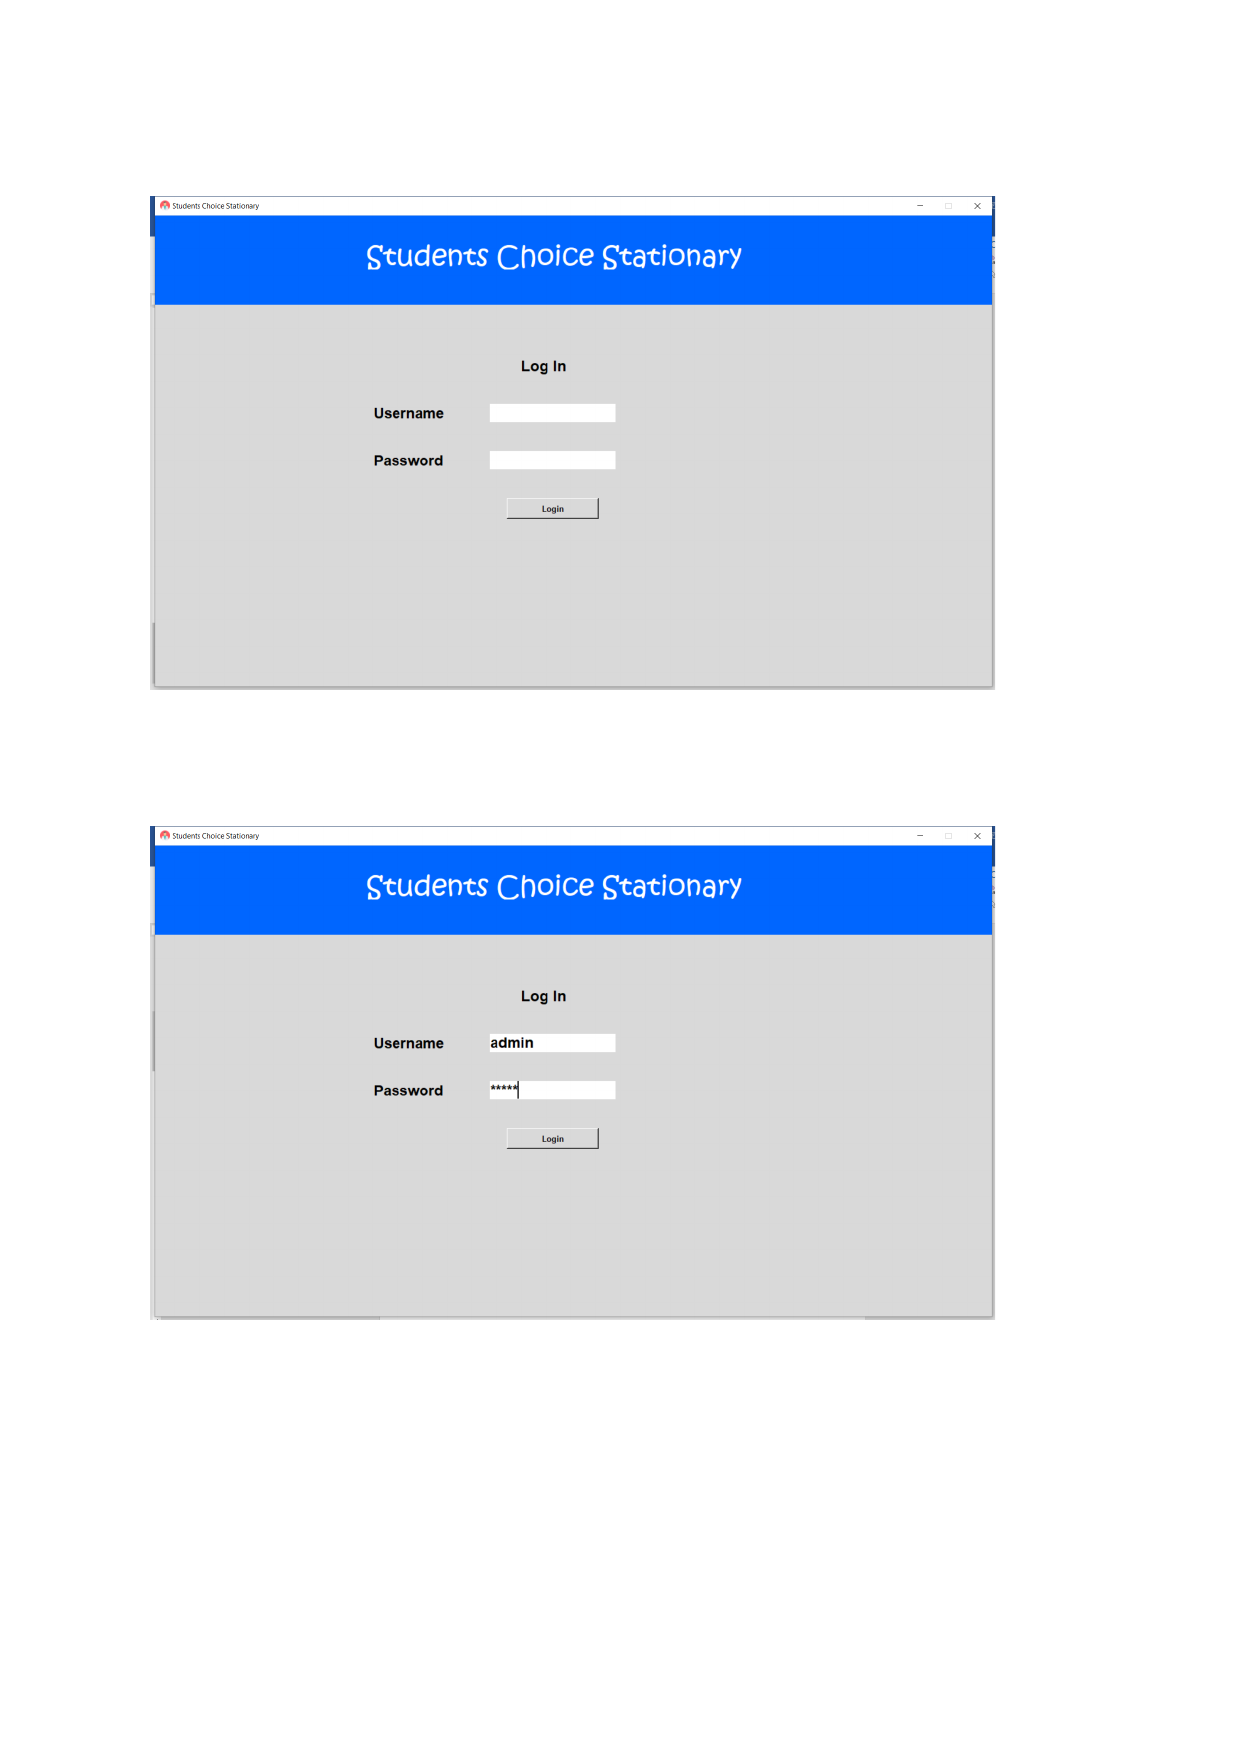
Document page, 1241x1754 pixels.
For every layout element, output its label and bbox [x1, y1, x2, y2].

picture [150, 196, 996, 690]
picture [150, 826, 996, 1320]
